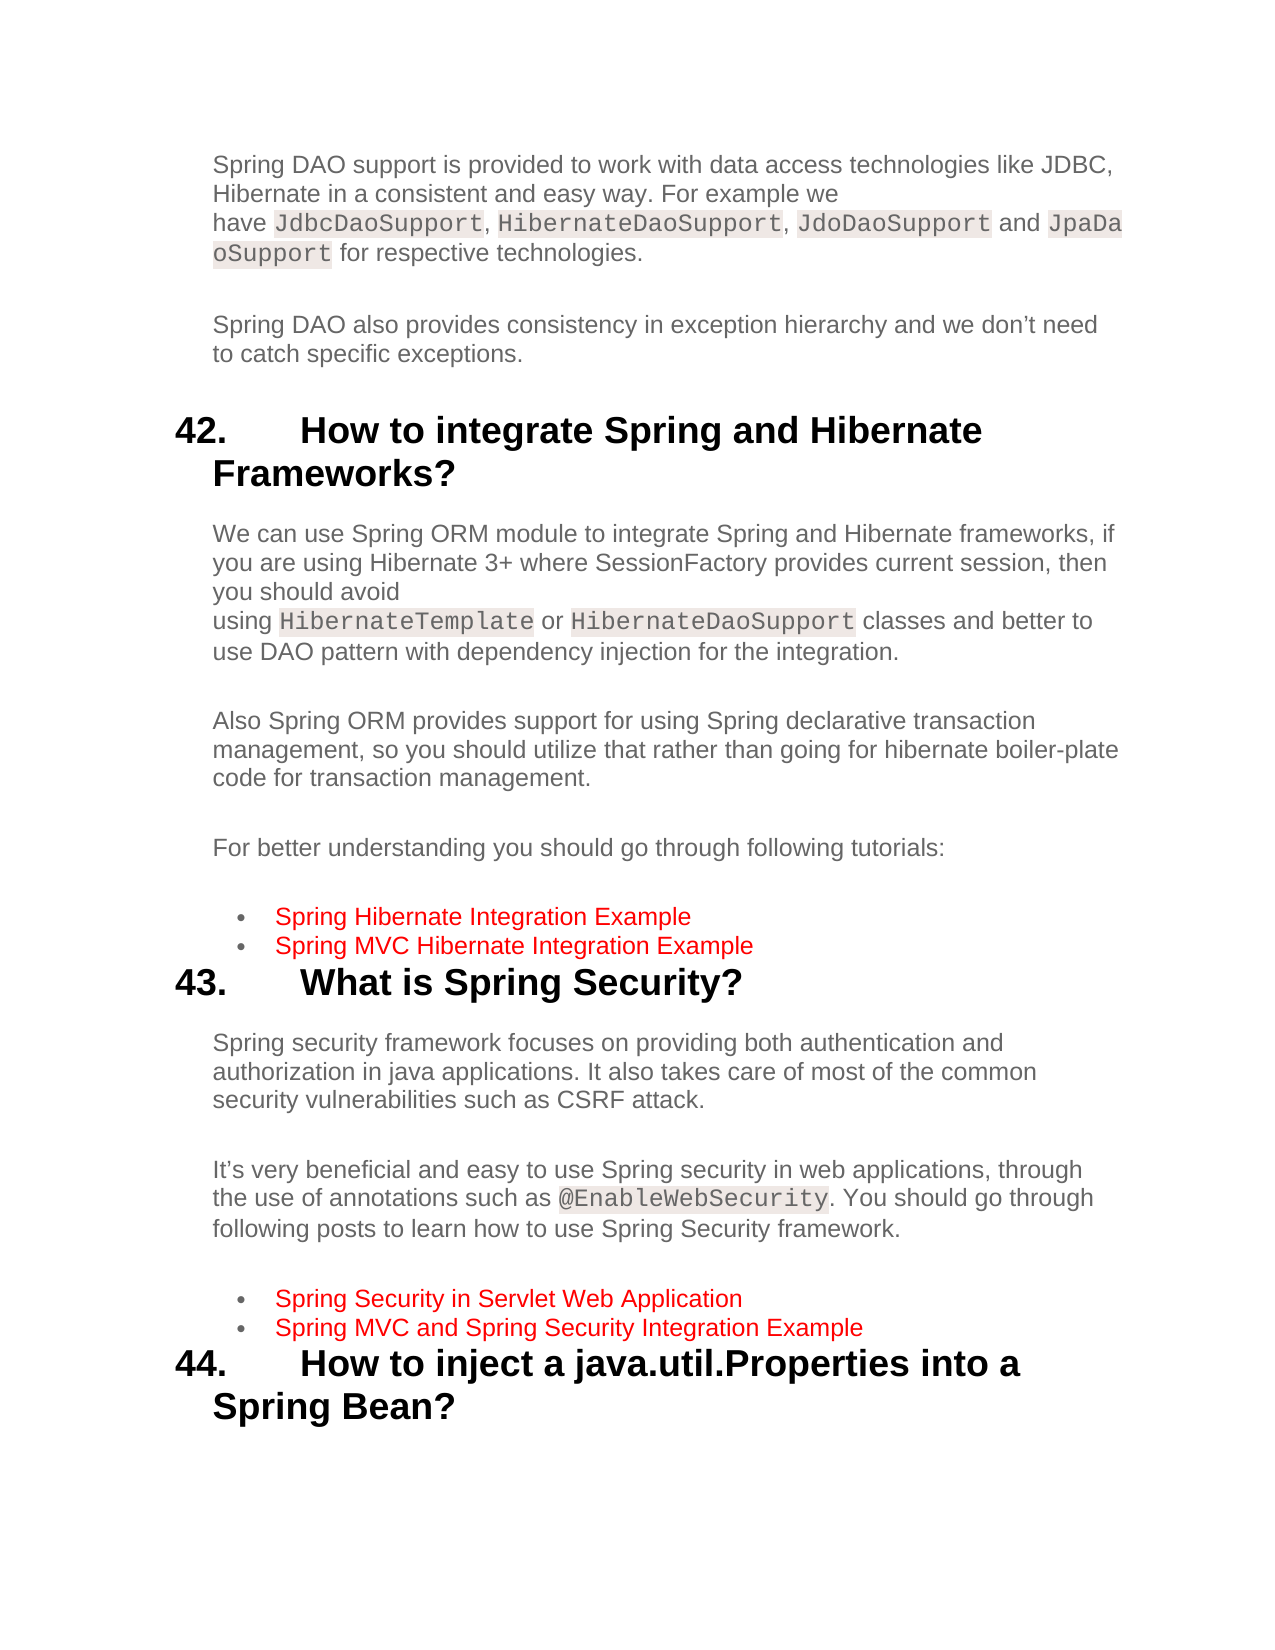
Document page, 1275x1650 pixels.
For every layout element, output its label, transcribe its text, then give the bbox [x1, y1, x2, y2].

list Spring Hibernate Integration Example [237, 902, 1125, 931]
text Spring security framework focuses on providing both authentication and authorization in java applications. It also takes care of most of the common security vulnerabilities such as CSRF attack. [212, 1028, 1125, 1114]
list What is Spring Security? [175, 960, 1125, 1003]
list Spring MVC and Spring Security Integration Example [237, 1312, 1125, 1341]
text We can use Spring ORM module to integrate Spring and Hibernate frameworks, if you are using Hibernate 3+ where SessionFactory provides current session, then you should avoid using HibernateTemplate or HibernateDaoSupport classes and better to use DAO pattern with dependency injection for the integration. [212, 519, 1125, 665]
text Spring DAO support is provided to work with data access technologies like JDBC, Hibernate in a consistent and easy way. For example we have JdbcDaoSupport, HibernateDaoSupport, JdoDaoSupport and JpaDaoSupport for respective technologies. [212, 150, 1125, 269]
text Spring DAO also provides consistency in exception hierarchy and we don’t need to catch specific exceptions. [212, 310, 1125, 367]
list Spring Security in Servlet Web Application [237, 1284, 1125, 1312]
list How to inject a java.util.Properties into a Spring Bean? [175, 1341, 1125, 1427]
text Also Spring ORM provides support for using Spring declarative transaction management, so you should utilize that rather than going for hibernate boiler-plate code for transaction management. [212, 706, 1125, 792]
list Spring MVC Hibernate Integration Example [237, 931, 1125, 960]
text It’s very beneficial and easy to use Spring security in web applications, through the use of annotations such as @EnableWebSecurity. You should go through following posts to learn how to use Spring Security framework. [212, 1155, 1125, 1243]
text For better understanding you should go through following tutorials: [212, 833, 1125, 862]
list How to integrate Spring and Hibernate Frameworks? [175, 408, 1125, 494]
